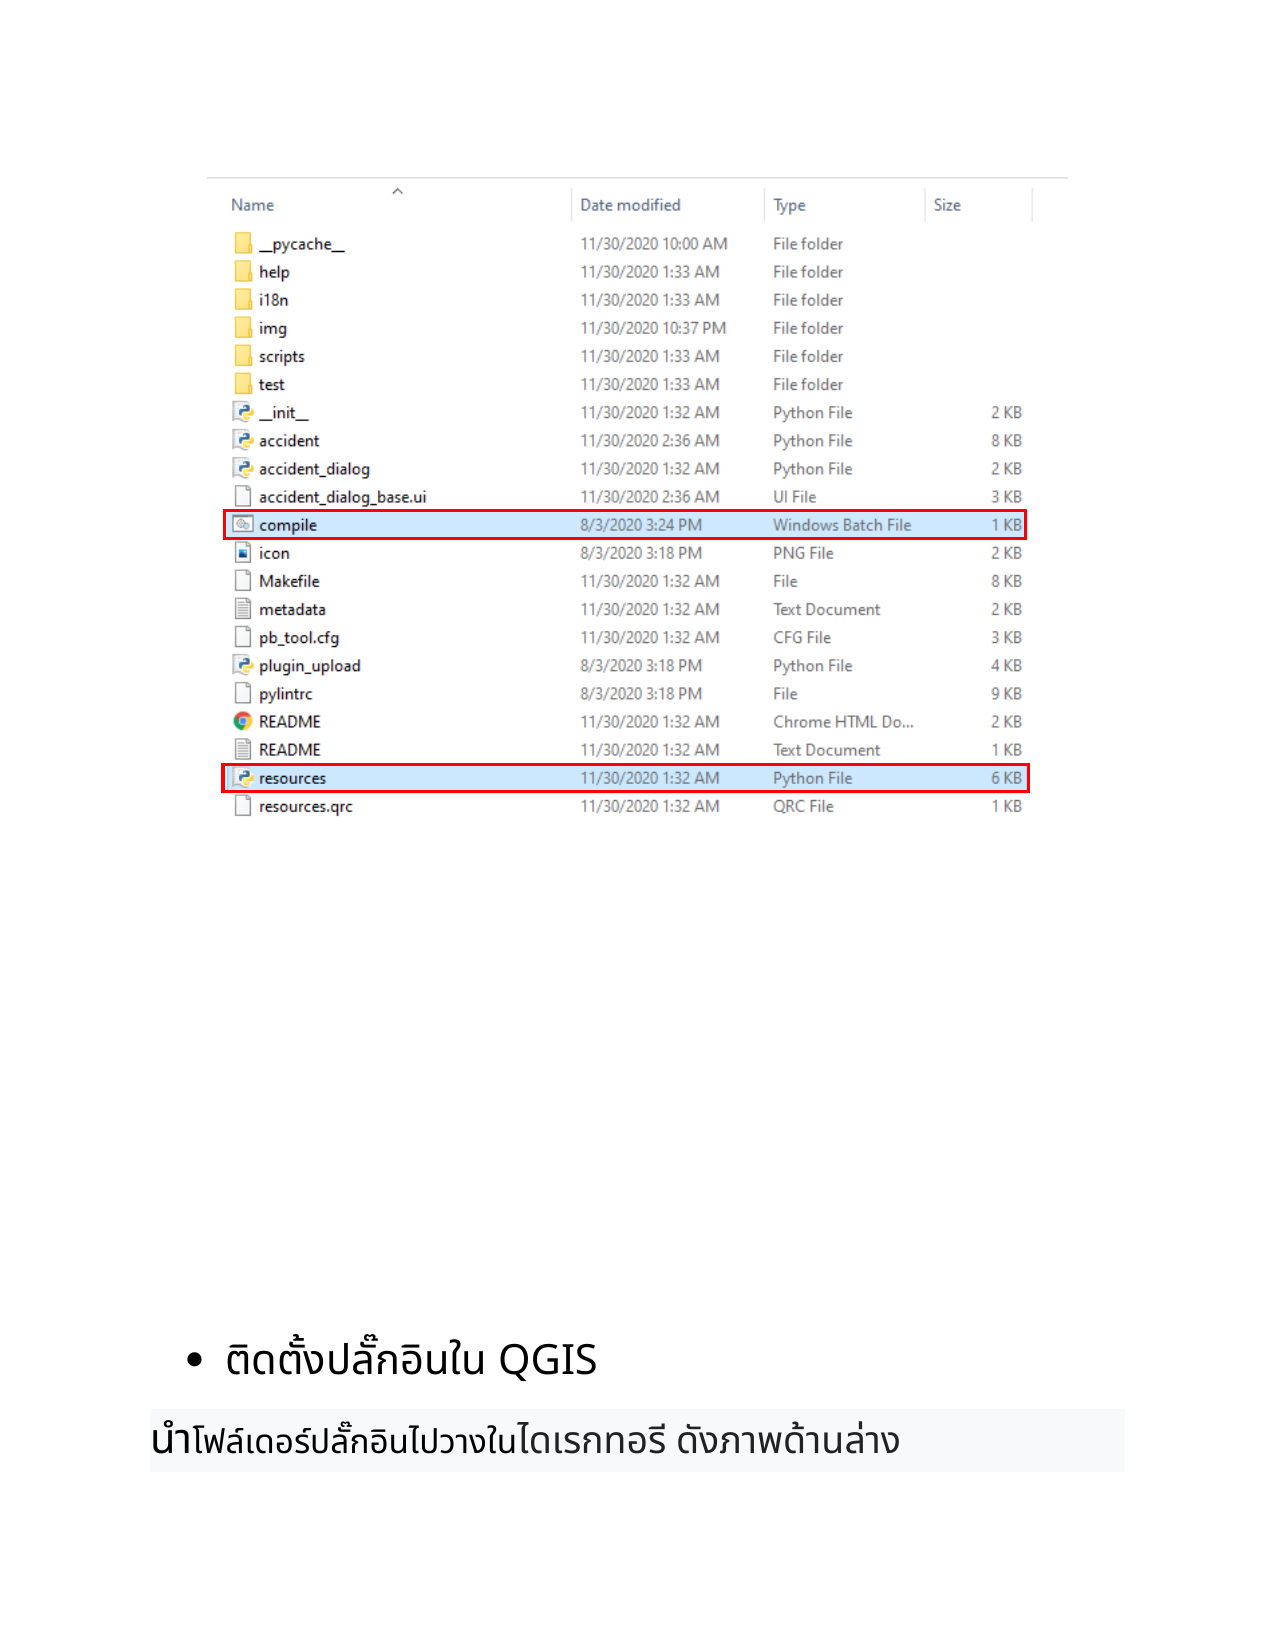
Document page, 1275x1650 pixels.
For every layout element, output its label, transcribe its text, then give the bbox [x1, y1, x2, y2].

picture [207, 176, 1068, 854]
text นำโฟล์เดอร์ปลั๊กอินไปวางในไดเรกทอรี ดังภาพด้านล่าง [150, 1409, 1125, 1472]
list ติดตั้งปลั๊กอินใน QGIS [187, 1329, 1125, 1393]
